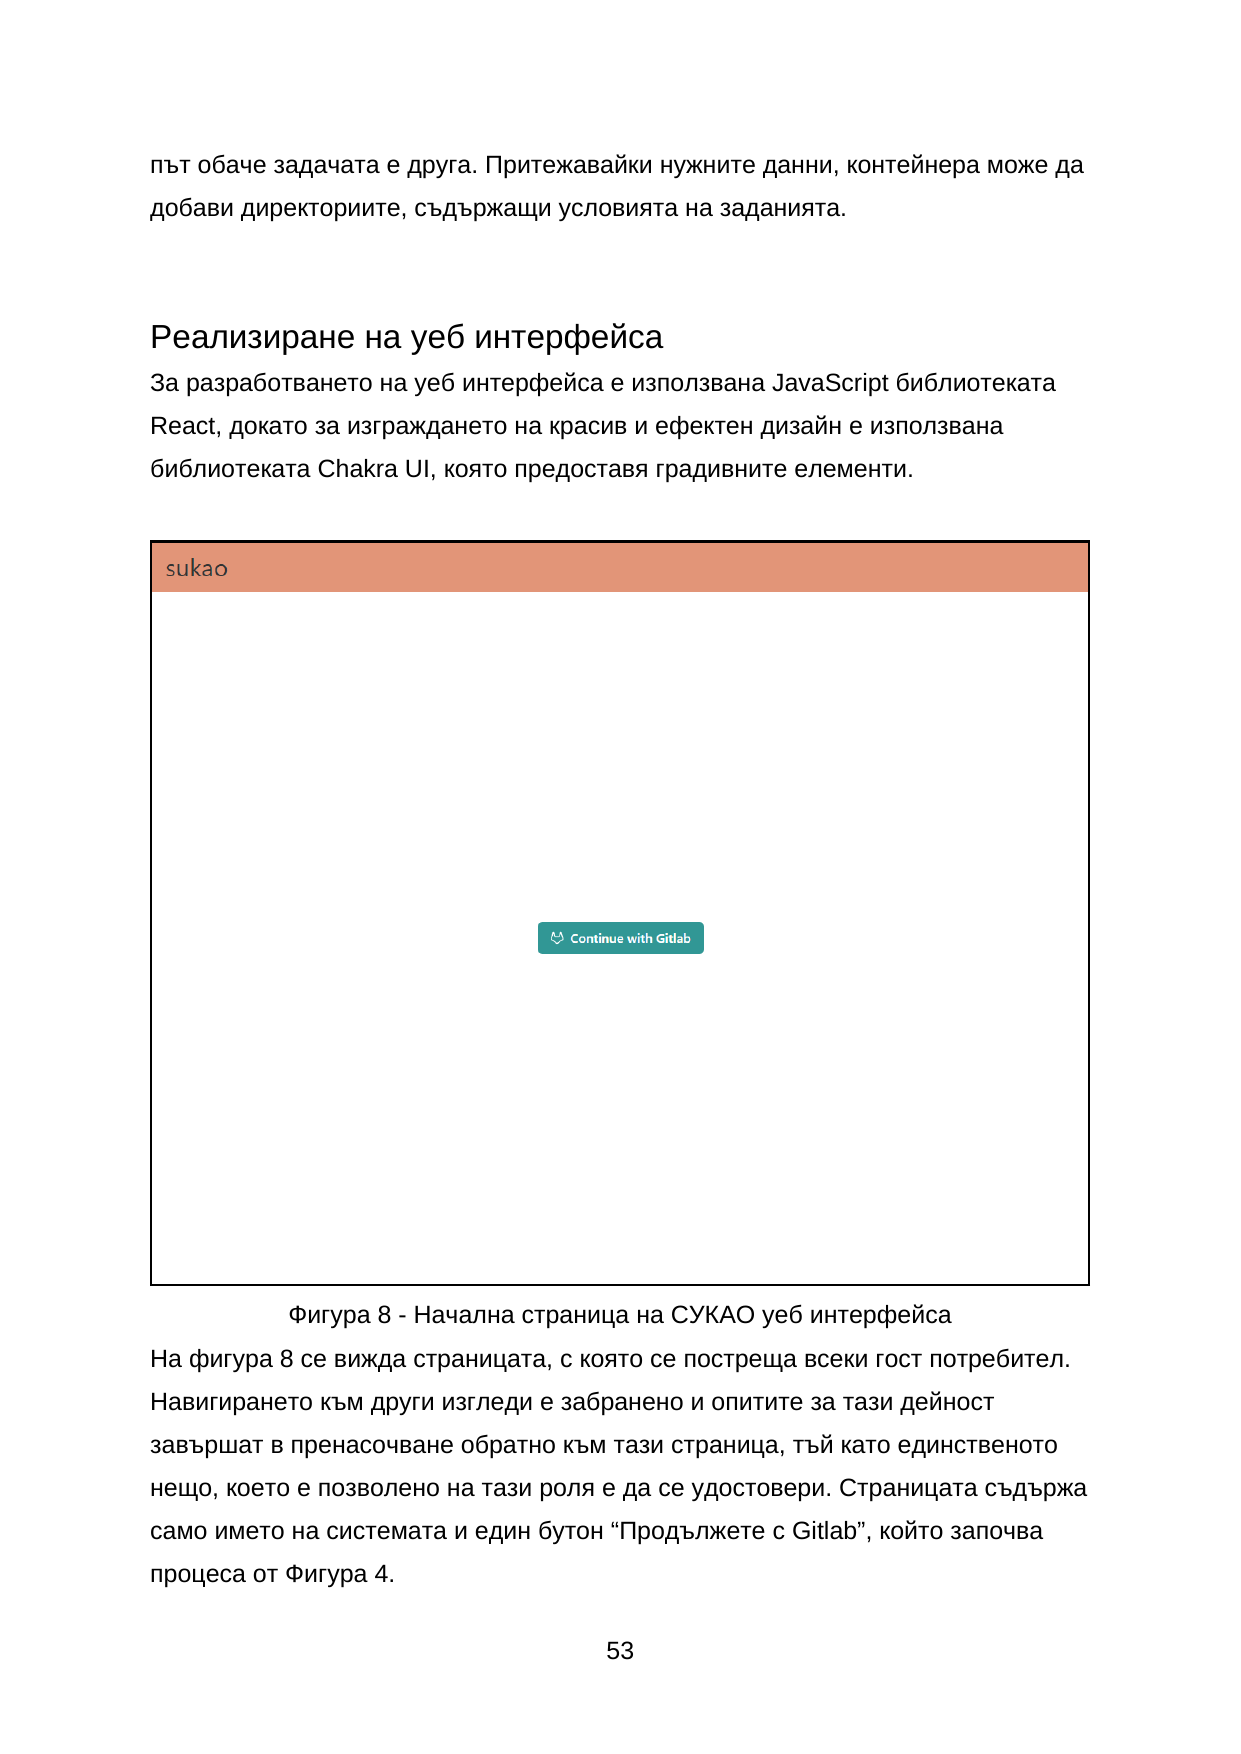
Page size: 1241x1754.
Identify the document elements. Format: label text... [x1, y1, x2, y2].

text На фигура 8 се вижда страницата, с която се постреща всеки гост потребител. Навигирането към други изгледи е забранено и опитите за тази дейност завършат в пренасочване обратно към тази страница, тъй като единственото нещо, което е позволено на тази роля е да се удостовери. Страницата съдържа само името на системата и един бутон “Продължете с Gitlab”, който започва процеса от Фигура 4. [150, 1344, 1090, 1588]
text Фигура 8 - Начална страница на СУКАО уеб интерфейса [150, 1301, 1090, 1329]
picture [152, 543, 1088, 1284]
text За разработването на уеб интерфейса е използвана JavaScript библиотеката React, докато за изграждането на красив и ефектен дизайн е използвана библиотеката Chakra UI, която предоставя градивните елементи. [150, 368, 1090, 483]
subtitle Реализиране на уеб интерфейса [150, 317, 1090, 355]
